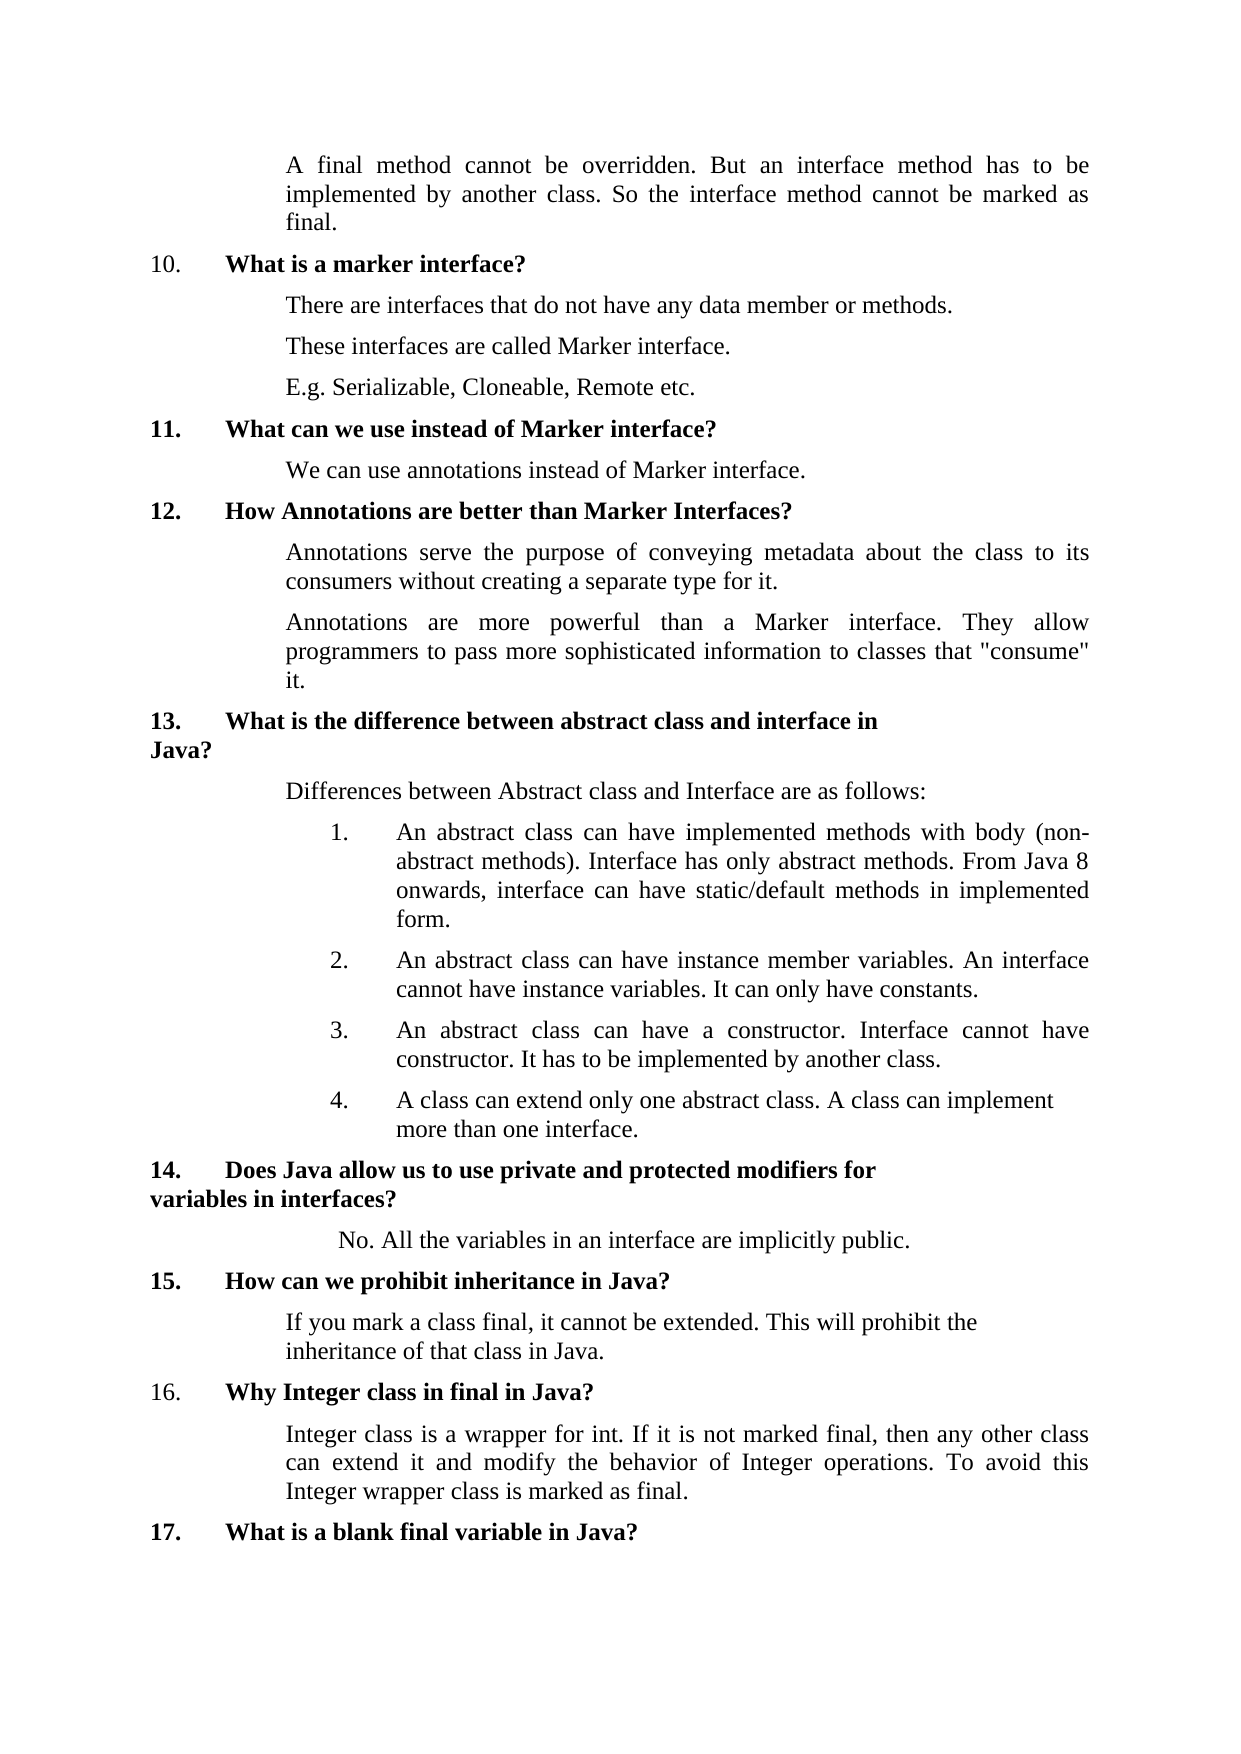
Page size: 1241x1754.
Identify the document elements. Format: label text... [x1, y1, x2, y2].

text Integer class is a wrapper for int. If it is not marked final, then any other class can extend it and modify the behavior of Integer operations. To avoid this Integer wrapper class is marked as final. [285, 1419, 1090, 1505]
list An abstract class can have a constructor. Interface cannot have constructor. It has to be implemented by another class. [330, 1015, 1090, 1072]
text Annotations are more powerful than a Marker interface. They allow programmers to pass more sophisticated information to classes that "consume" it. [285, 607, 1090, 694]
list How Annotations are better than Marker Interfaces? [150, 496, 942, 525]
text Annotations serve the purpose of conveying metadata about the class to its consumers without creating a separate type for it. [285, 537, 1090, 595]
text Differences between Abstract class and Interface are as follows: [285, 776, 1090, 805]
text If you mark a class final, it cannot be extended. This will prohibit the inheritance of that class in Java. [285, 1307, 1090, 1365]
text We can use annotations instead of Marker interface. [285, 455, 1090, 484]
list What is the difference between abstract class and interface in Java? [150, 706, 942, 764]
list A class can extend only one abstract class. A class can implement more than one interface. [330, 1085, 1090, 1142]
list What can we use instead of Marker interface? [150, 414, 942, 442]
list What is a marker interface? [150, 249, 942, 277]
list How can we prohibit inheritance in Java? [150, 1266, 942, 1295]
list What is a blank final variable in Java? [150, 1517, 942, 1546]
list An abstract class can have implemented methods with body (non-abstract methods). Interface has only abstract methods. From Java 8 onwards, interface can have static/default methods in implemented form. [330, 817, 1090, 932]
list Why Integer class in final in Java? [150, 1377, 942, 1406]
list An abstract class can have instance member variables. An interface cannot have instance variables. It can only have constants. [330, 945, 1090, 1002]
text E.g. Serializable, Cloneable, Remote etc. [285, 372, 1090, 401]
text There are interfaces that do not have any data member or methods. [285, 290, 1090, 319]
text No. All the variables in an interface are implicitly public. [150, 1225, 1098, 1254]
list Does Java allow us to use private and protected modifiers for variables in interfaces? [150, 1155, 942, 1212]
text These interfaces are called Marker interface. [285, 331, 1090, 360]
text A final method cannot be overridden. But an interface method has to be implemented by another class. So the interface method cannot be marked as final. [285, 150, 1090, 236]
